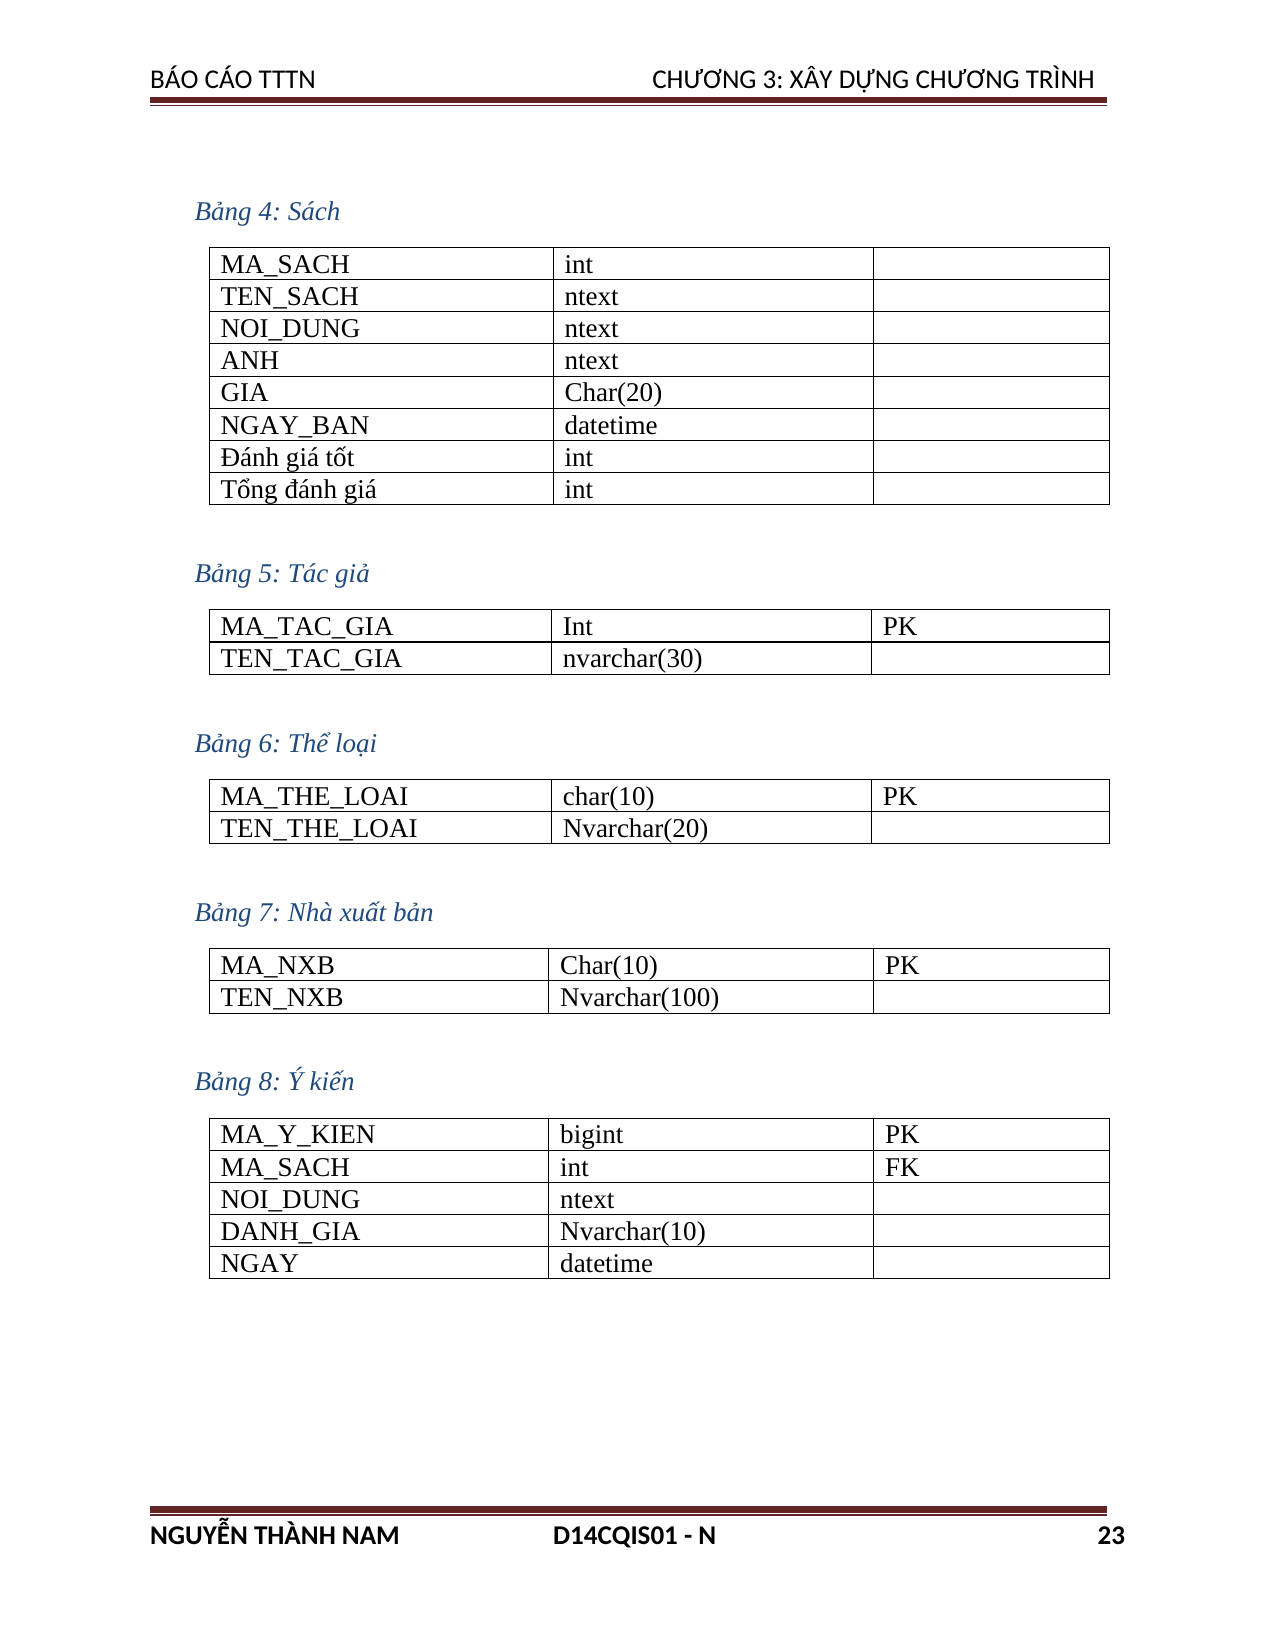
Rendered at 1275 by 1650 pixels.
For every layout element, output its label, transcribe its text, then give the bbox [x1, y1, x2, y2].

table_cell ANH [210, 344, 553, 376]
table_cell NGAY_BAN [210, 409, 553, 440]
table_cell ntext [549, 1183, 873, 1214]
table_header char(10) [552, 780, 871, 811]
table_header Int [552, 610, 871, 641]
table_header PK [874, 1119, 1109, 1149]
table_cell NGAY [210, 1247, 548, 1278]
text Bảng 8: Ý kiến [194, 1065, 1107, 1097]
table_header PK [872, 610, 1109, 641]
table_cell GIA [210, 377, 553, 408]
table_cell DANH_GIA [210, 1215, 548, 1246]
table_cell [874, 312, 1109, 343]
table_cell Char(20) [554, 377, 873, 408]
text Bảng 5: Tác giả [194, 557, 1107, 588]
table_header MA_Y_KIEN [210, 1119, 548, 1149]
table_cell [874, 1183, 1109, 1214]
table_header [874, 248, 1109, 279]
table_cell [874, 441, 1109, 472]
table_cell NOI_DUNG [210, 1183, 548, 1214]
table_cell TEN_THE_LOAI [210, 812, 551, 843]
table_header PK [874, 949, 1109, 980]
table_cell MA_SACH [210, 1151, 548, 1182]
table_header bigint [549, 1119, 873, 1149]
table_cell Nvarchar(10) [549, 1215, 873, 1246]
table_cell TEN_TAC_GIA [210, 643, 551, 674]
table_cell ntext [554, 344, 873, 376]
table_cell int [554, 441, 873, 472]
table_header Char(10) [549, 949, 873, 980]
table_cell TEN_SACH [210, 280, 553, 311]
table_cell [872, 643, 1109, 674]
table_header MA_THE_LOAI [210, 780, 551, 811]
table_cell Đánh giá tốt [210, 441, 553, 472]
table_cell [874, 344, 1109, 376]
table_header int [554, 248, 873, 279]
table_cell Nvarchar(100) [549, 981, 873, 1012]
table_cell [872, 812, 1109, 843]
table_header MA_NXB [210, 949, 548, 980]
table_cell int [549, 1151, 873, 1182]
table_cell ntext [554, 312, 873, 343]
table_cell [874, 280, 1109, 311]
table_cell datetime [554, 409, 873, 440]
text Bảng 6: Thể loại [194, 727, 1107, 758]
table_header MA_TAC_GIA [210, 610, 551, 641]
table_cell FK [874, 1151, 1109, 1182]
table_cell TEN_NXB [210, 981, 548, 1012]
table_cell ntext [554, 280, 873, 311]
table_cell [874, 981, 1109, 1012]
table_cell [874, 409, 1109, 440]
table_cell [874, 1215, 1109, 1246]
table_cell datetime [549, 1247, 873, 1278]
text Bảng 7: Nhà xuất bản [194, 896, 1107, 927]
table_cell nvarchar(30) [552, 643, 871, 674]
table_header MA_SACH [210, 248, 553, 279]
table_cell [874, 1247, 1109, 1278]
table_cell int [554, 473, 873, 504]
table_cell [874, 377, 1109, 408]
text Bảng 4: Sách [194, 195, 1107, 226]
table_cell NOI_DUNG [210, 312, 553, 343]
table_cell Nvarchar(20) [552, 812, 871, 843]
table_header PK [872, 780, 1109, 811]
table_cell [874, 473, 1109, 504]
table_cell Tổng đánh giá [210, 473, 553, 504]
